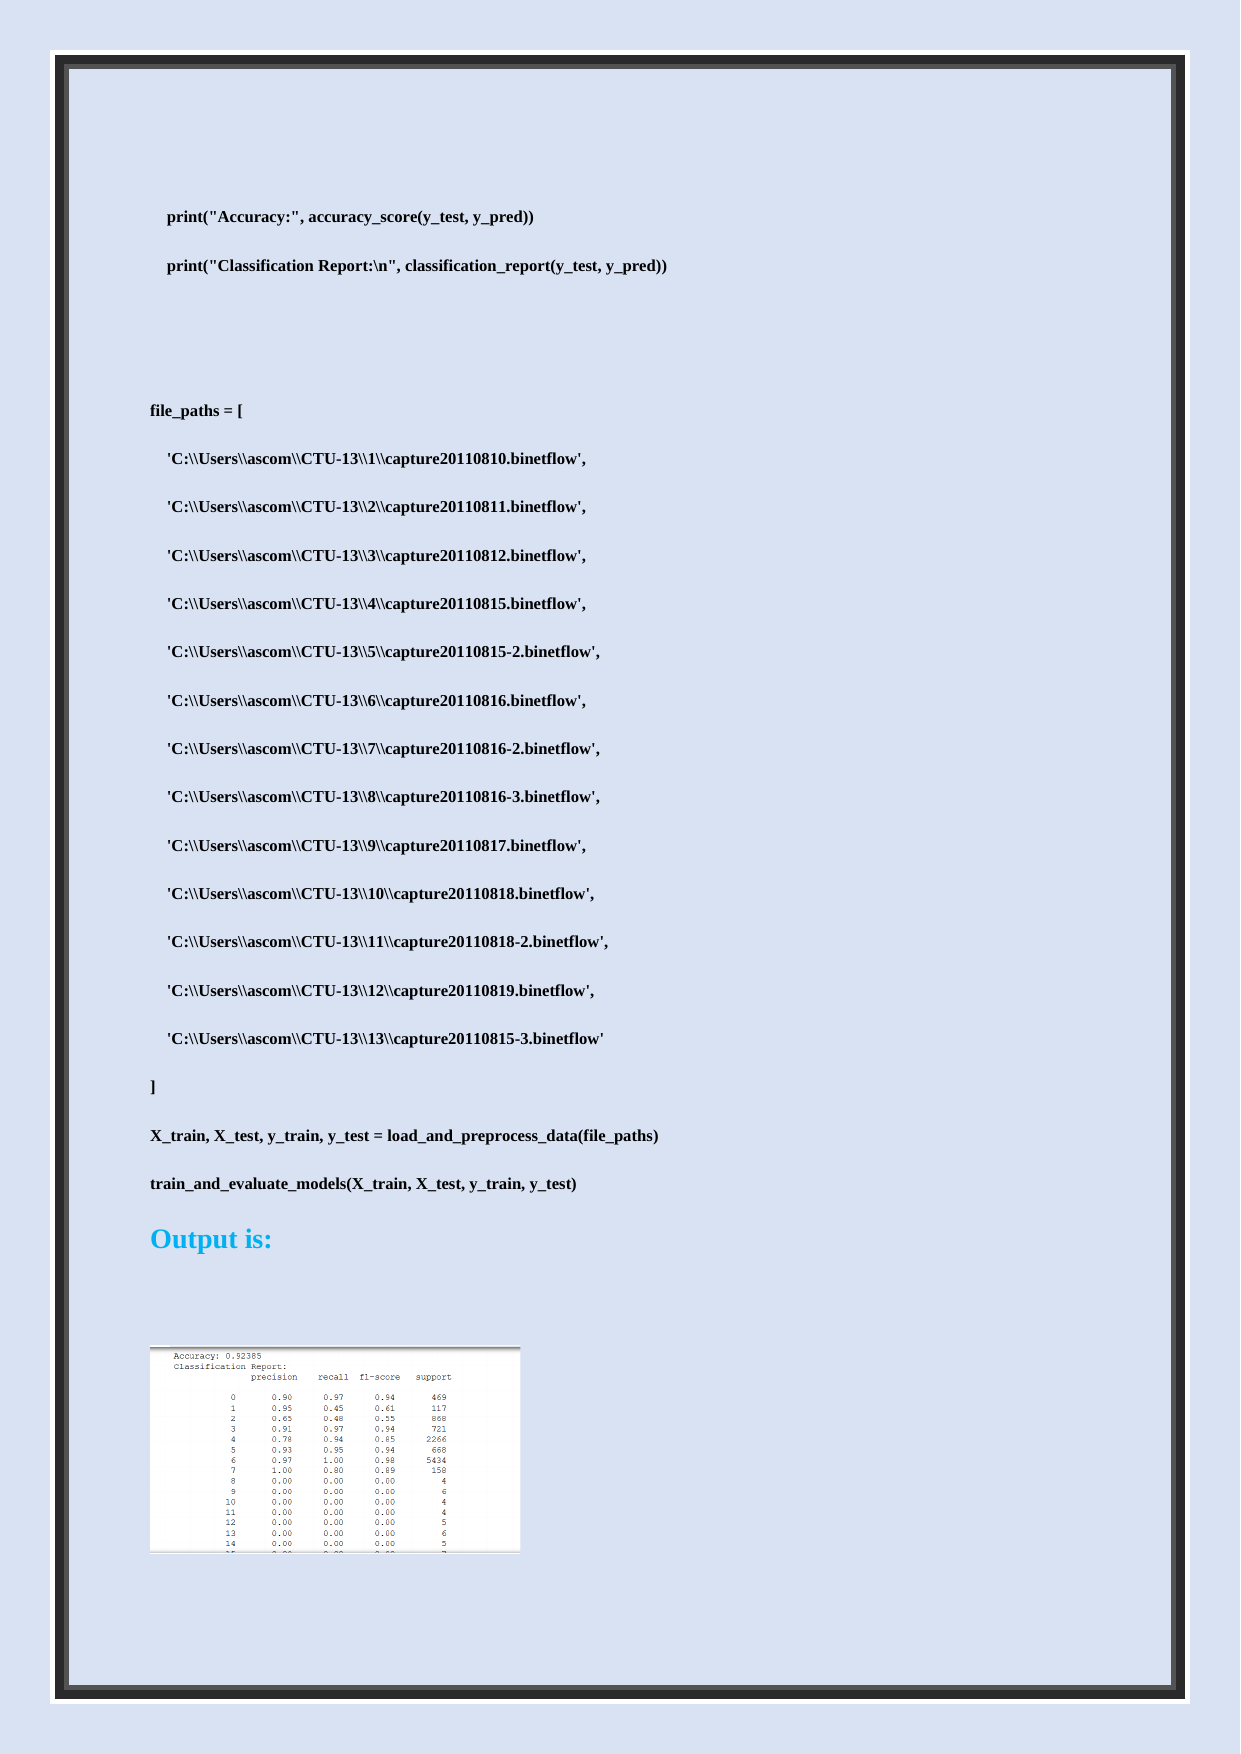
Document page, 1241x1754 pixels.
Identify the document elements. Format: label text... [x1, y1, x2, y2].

text 'C:\\Users\\ascom\\CTU-13\\13\\capture20110815-3.binetflow' [150, 1029, 1090, 1048]
text 'C:\\Users\\ascom\\CTU-13\\11\\capture20110818-2.binetflow', [150, 932, 1090, 951]
text print("Accuracy:", accuracy_score(y_test, y_pred)) [150, 207, 1090, 226]
text 'C:\\Users\\ascom\\CTU-13\\4\\capture20110815.binetflow', [150, 594, 1090, 613]
text train_and_evaluate_models(X_train, X_test, y_train, y_test) [150, 1174, 1090, 1193]
text 'C:\\Users\\ascom\\CTU-13\\5\\capture20110815-2.binetflow', [150, 642, 1090, 661]
text X_train, X_test, y_train, y_test = load_and_preprocess_data(file_paths) [150, 1126, 1090, 1145]
picture [150, 1345, 521, 1554]
text 'C:\\Users\\ascom\\CTU-13\\1\\capture20110810.binetflow', [150, 449, 1090, 468]
text print("Classification Report:\n", classification_report(y_test, y_pred)) [150, 256, 1090, 275]
text Output is: [150, 1222, 1090, 1254]
text 'C:\\Users\\ascom\\CTU-13\\9\\capture20110817.binetflow', [150, 836, 1090, 855]
text 'C:\\Users\\ascom\\CTU-13\\2\\capture20110811.binetflow', [150, 497, 1090, 516]
text 'C:\\Users\\ascom\\CTU-13\\12\\capture20110819.binetflow', [150, 981, 1090, 1000]
text 'C:\\Users\\ascom\\CTU-13\\7\\capture20110816-2.binetflow', [150, 739, 1090, 758]
text file_paths = [ [150, 401, 1090, 420]
text 'C:\\Users\\ascom\\CTU-13\\3\\capture20110812.binetflow', [150, 546, 1090, 565]
text 'C:\\Users\\ascom\\CTU-13\\6\\capture20110816.binetflow', [150, 691, 1090, 710]
text 'C:\\Users\\ascom\\CTU-13\\10\\capture20110818.binetflow', [150, 884, 1090, 903]
text ] [150, 1077, 1090, 1096]
text 'C:\\Users\\ascom\\CTU-13\\8\\capture20110816-3.binetflow', [150, 787, 1090, 806]
